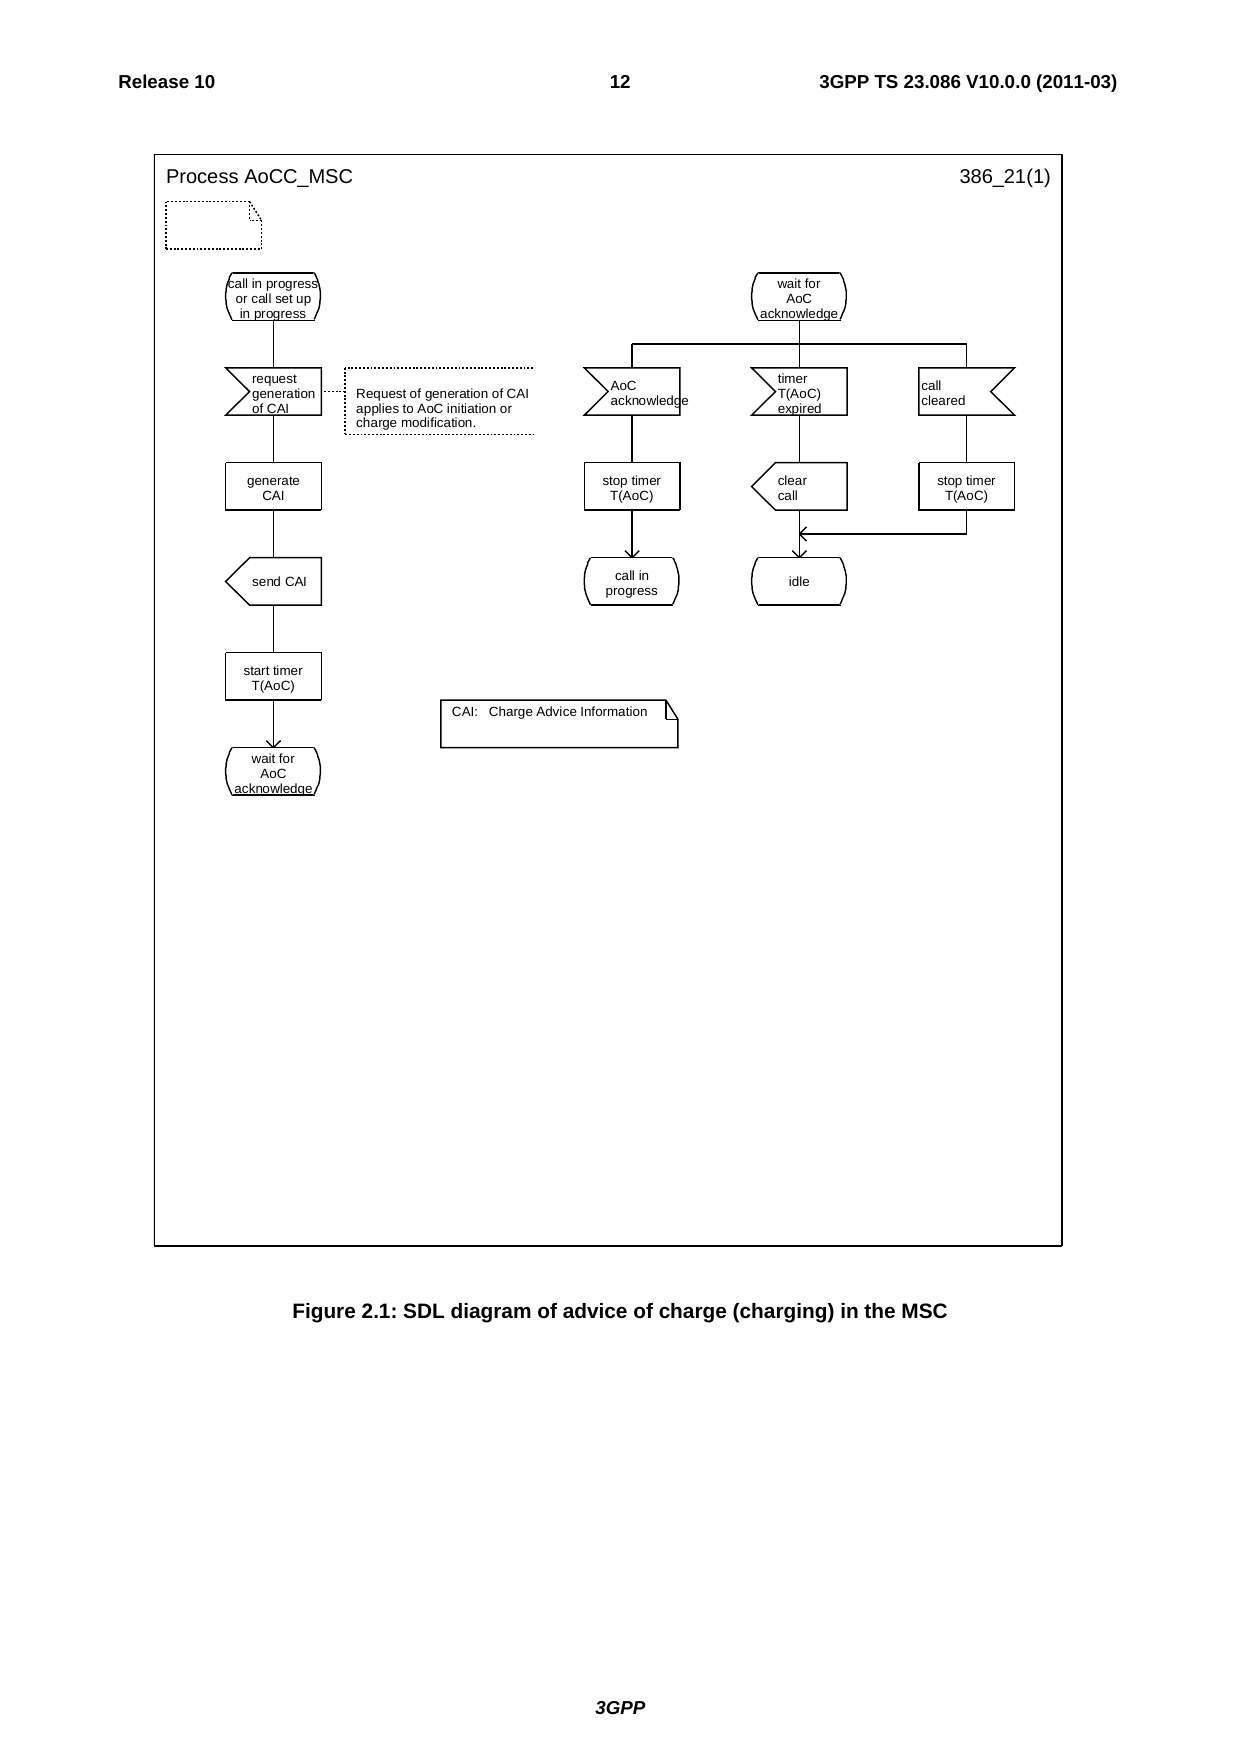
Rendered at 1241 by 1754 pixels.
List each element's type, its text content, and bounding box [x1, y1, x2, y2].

text Figure 2.1: SDL diagram of advice of charge (charging) in the MSC [118, 1299, 1122, 1323]
